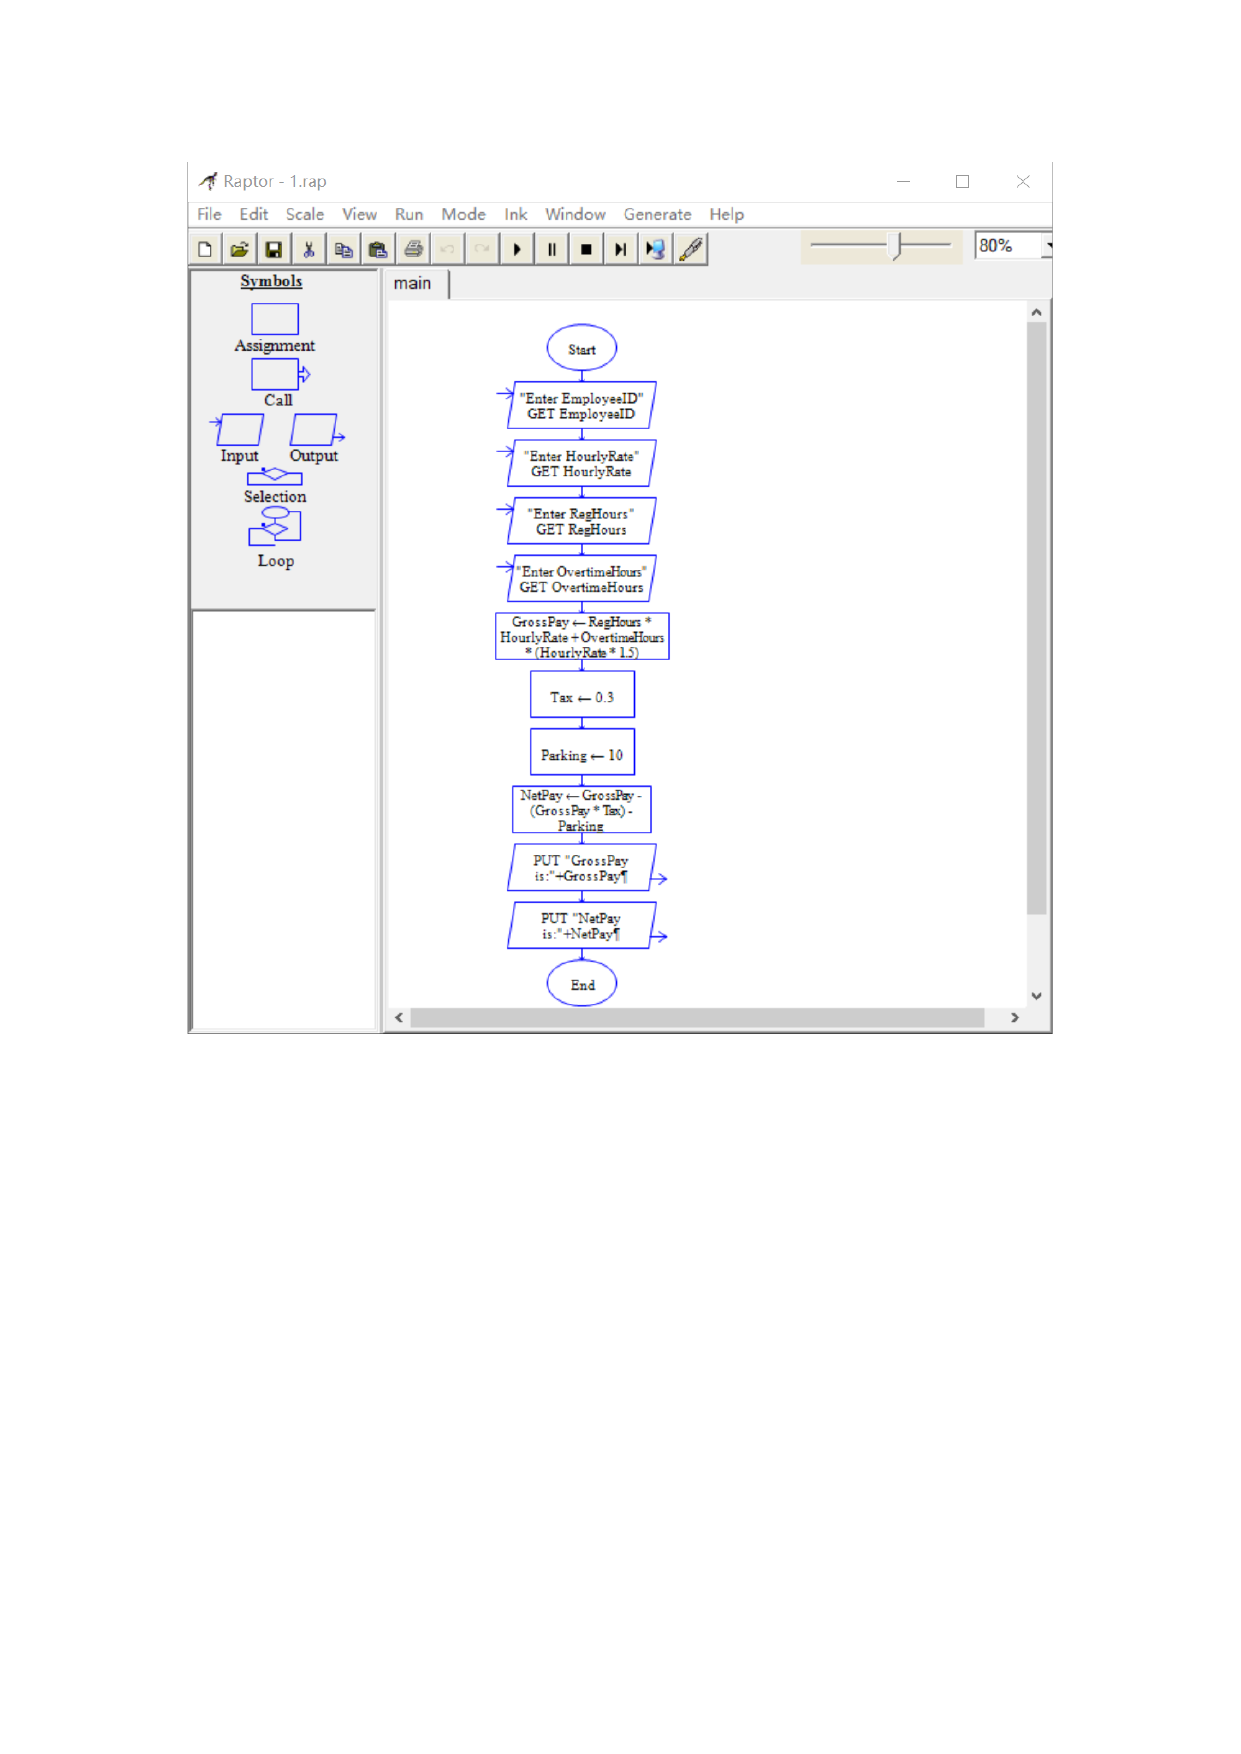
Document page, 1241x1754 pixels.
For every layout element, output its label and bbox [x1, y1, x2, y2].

picture [187, 162, 1053, 1034]
